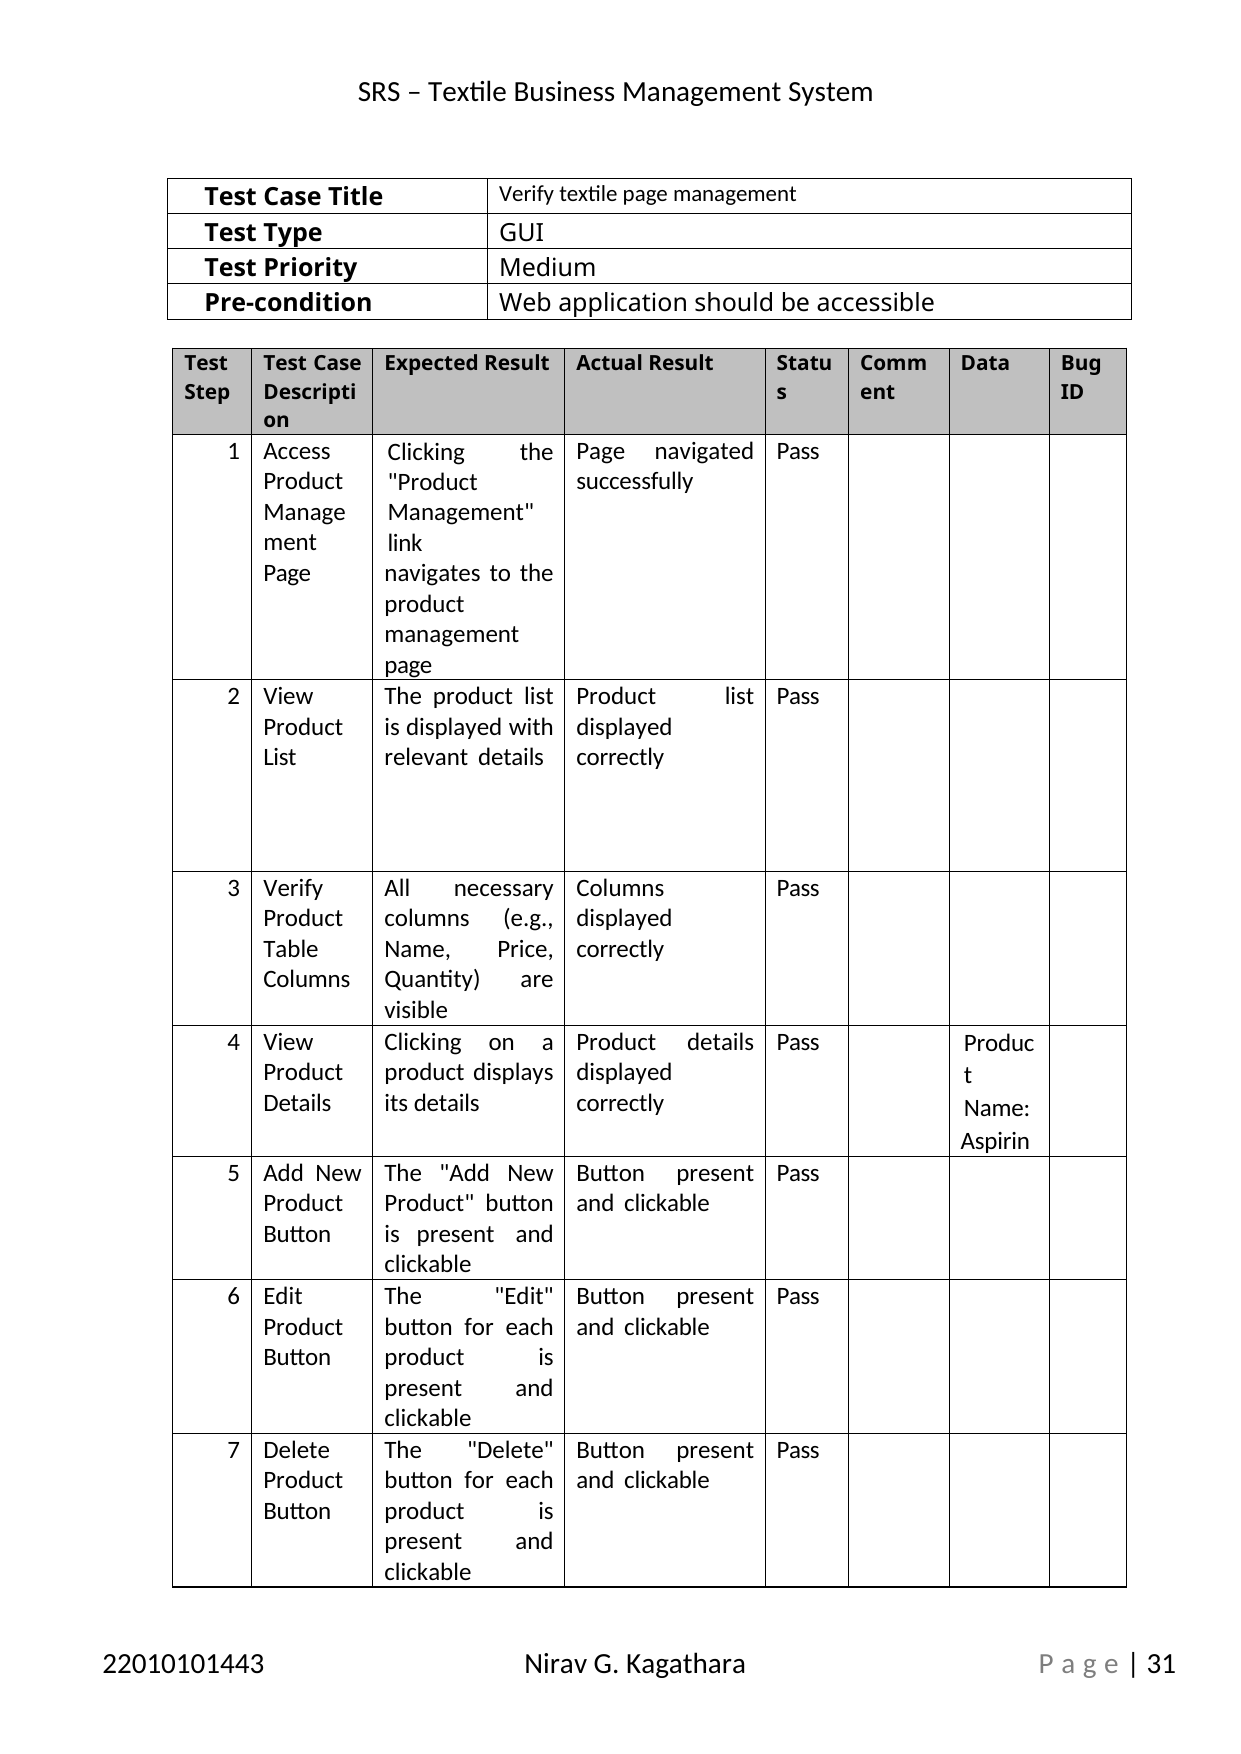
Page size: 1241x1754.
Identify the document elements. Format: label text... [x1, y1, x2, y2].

table_cell [1050, 680, 1126, 871]
table_cell Product details displayed correctly [565, 1026, 765, 1156]
table_cell [849, 872, 949, 1024]
table_cell Product Name: Aspirin [950, 1026, 1049, 1156]
table_cell Edit Product Button [252, 1280, 372, 1433]
table_cell Pre-condition [168, 284, 487, 318]
table_cell Test Type [168, 214, 487, 248]
table_cell The "Delete" button for each product is present and clickable [373, 1434, 564, 1586]
table_cell GUI [488, 214, 1131, 248]
table_cell 1 [173, 435, 251, 679]
table_cell [849, 1026, 949, 1156]
table_cell Add New Product Button [252, 1157, 372, 1279]
table_cell View Product List [252, 680, 372, 871]
table_cell 5 [173, 1157, 251, 1279]
table_cell [950, 1280, 1049, 1433]
table_cell Access Product Management Page [252, 435, 372, 679]
table_cell Pass [766, 1434, 848, 1586]
table_cell [950, 435, 1049, 679]
table_cell 3 [173, 872, 251, 1024]
table_cell Pass [766, 680, 848, 871]
table_cell Pass [766, 435, 848, 679]
table_cell [1050, 1157, 1126, 1279]
table_cell 7 [173, 1434, 251, 1586]
table_header Actual Result [565, 349, 765, 434]
table_header Data [950, 349, 1049, 434]
table_cell [849, 1434, 949, 1586]
table_header Bug ID [1050, 349, 1126, 434]
table_cell The "Add New Product" button is present and clickable [373, 1157, 564, 1279]
table_header Test Case Title [168, 179, 487, 213]
table_cell Clicking on a product displays its details [373, 1026, 564, 1156]
table_cell 6 [173, 1280, 251, 1433]
table_cell Pass [766, 872, 848, 1024]
table_cell Pass [766, 1280, 848, 1433]
table_cell Verify Product Table Columns [252, 872, 372, 1024]
table_cell 2 [173, 680, 251, 871]
table_cell [950, 1434, 1049, 1586]
table_cell Pass [766, 1026, 848, 1156]
table_cell [950, 872, 1049, 1024]
table_cell Columns displayed correctly [565, 872, 765, 1024]
table_cell Button present and clickable [565, 1157, 765, 1279]
table_cell Product list displayed correctly [565, 680, 765, 871]
table_cell Button present and clickable [565, 1280, 765, 1433]
table_cell Clicking the "Product Management" link navigates to the product management page [373, 435, 564, 679]
table_cell View Product Details [252, 1026, 372, 1156]
table_cell 4 [173, 1026, 251, 1156]
table_cell [849, 680, 949, 871]
table_cell [849, 435, 949, 679]
table_header Test Case Description [252, 349, 372, 434]
table_cell Web application should be accessible [488, 284, 1131, 318]
table_cell [849, 1280, 949, 1433]
table_header Test Step [173, 349, 251, 434]
table_cell [1050, 1434, 1126, 1586]
table_header Expected Result [373, 349, 564, 434]
table_cell Button present and clickable [565, 1434, 765, 1586]
table_cell [849, 1157, 949, 1279]
table_cell Medium [488, 249, 1131, 283]
table_cell Page navigated successfully [565, 435, 765, 679]
table_cell Delete Product Button [252, 1434, 372, 1586]
table_cell The "Edit" button for each product is present and clickable [373, 1280, 564, 1433]
table_cell [1050, 435, 1126, 679]
table_cell Pass [766, 1157, 848, 1279]
table_header Comment [849, 349, 949, 434]
table_cell [950, 1157, 1049, 1279]
table_header Status [766, 349, 848, 434]
table_cell The product list is displayed with relevant details [373, 680, 564, 871]
table_cell All necessary columns (e.g., Name, Price, Quantity) are visible [373, 872, 564, 1024]
table_cell [1050, 872, 1126, 1024]
table_cell [950, 680, 1049, 871]
table_cell [1050, 1280, 1126, 1433]
table_header Verify textile page management [488, 179, 1131, 213]
table_cell [1050, 1026, 1126, 1156]
table_cell Test Priority [168, 249, 487, 283]
